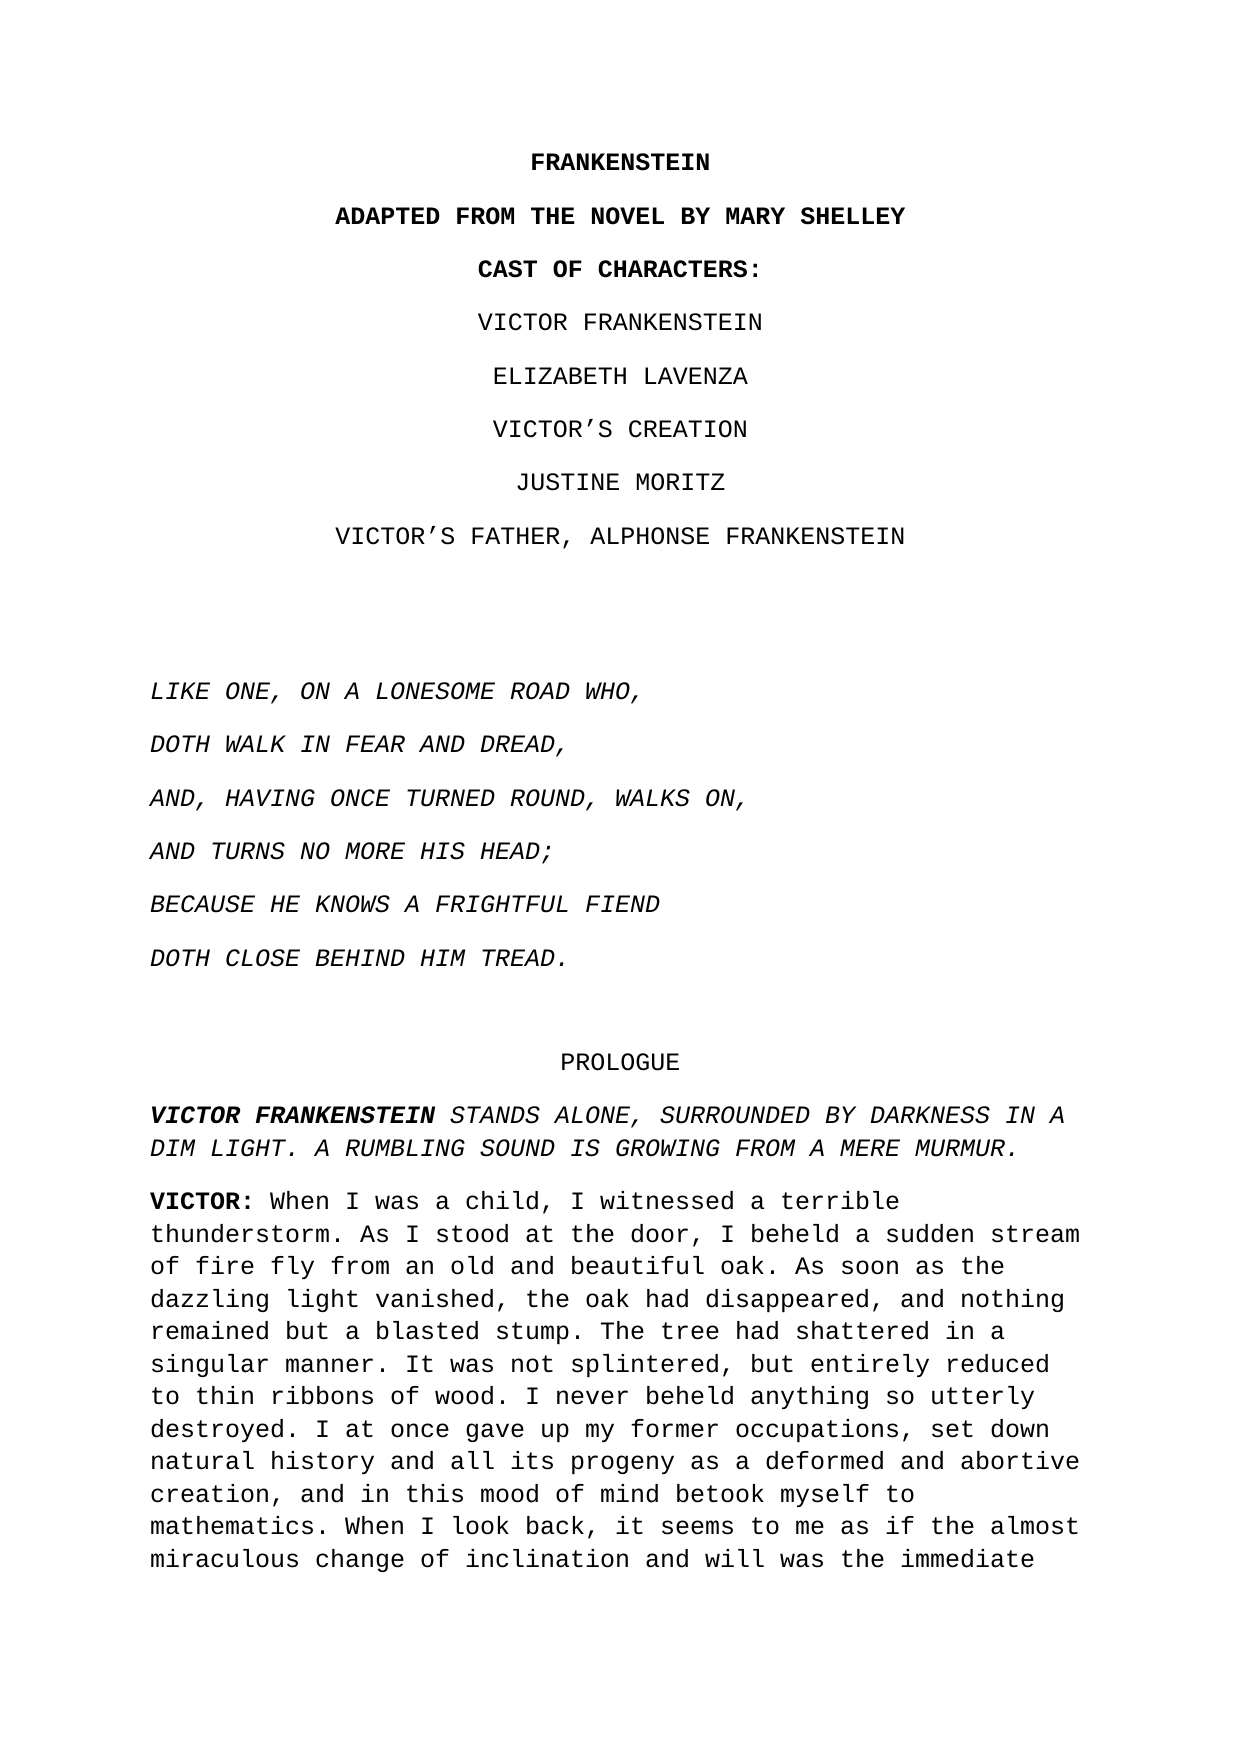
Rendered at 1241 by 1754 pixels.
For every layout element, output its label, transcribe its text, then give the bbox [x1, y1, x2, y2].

text PROLOGUE [150, 1050, 1090, 1078]
text ELIZABETH LAVENZA [150, 363, 1090, 392]
text VICTOR’S CREATION [150, 417, 1090, 445]
text DOTH WALK IN FEAR AND DREAD, [150, 732, 1090, 760]
text CAST OF CHARACTERS: [150, 257, 1090, 285]
text ADAPTED FROM THE NOVEL BY MARY SHELLEY [150, 203, 1090, 232]
text DOTH CLOSE BEHIND HIM TREAD. [150, 945, 1090, 974]
text VICTOR FRANKENSTEIN STANDS ALONE, SURROUNDED BY DARKNESS IN A DIM LIGHT. A RUMBLING SOUND IS GROWING FROM A MERE MURMUR. [150, 1103, 1090, 1164]
text AND TURNS NO MORE HIS HEAD; [150, 839, 1090, 867]
text AND, HAVING ONCE TURNED ROUND, WALKS ON, [150, 785, 1090, 814]
text JUSTINE MORITZ [150, 470, 1090, 498]
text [150, 1189, 1090, 1575]
text VICTOR FRANKENSTEIN [150, 310, 1090, 338]
text FRANKENSTEIN [150, 150, 1090, 178]
text VICTOR’S FATHER, ALPHONSE FRANKENSTEIN [150, 523, 1090, 552]
text BECAUSE HE KNOWS A FRIGHTFUL FIEND [150, 892, 1090, 920]
text LIKE ONE, ON A LONESOME ROAD WHO, [150, 679, 1090, 707]
